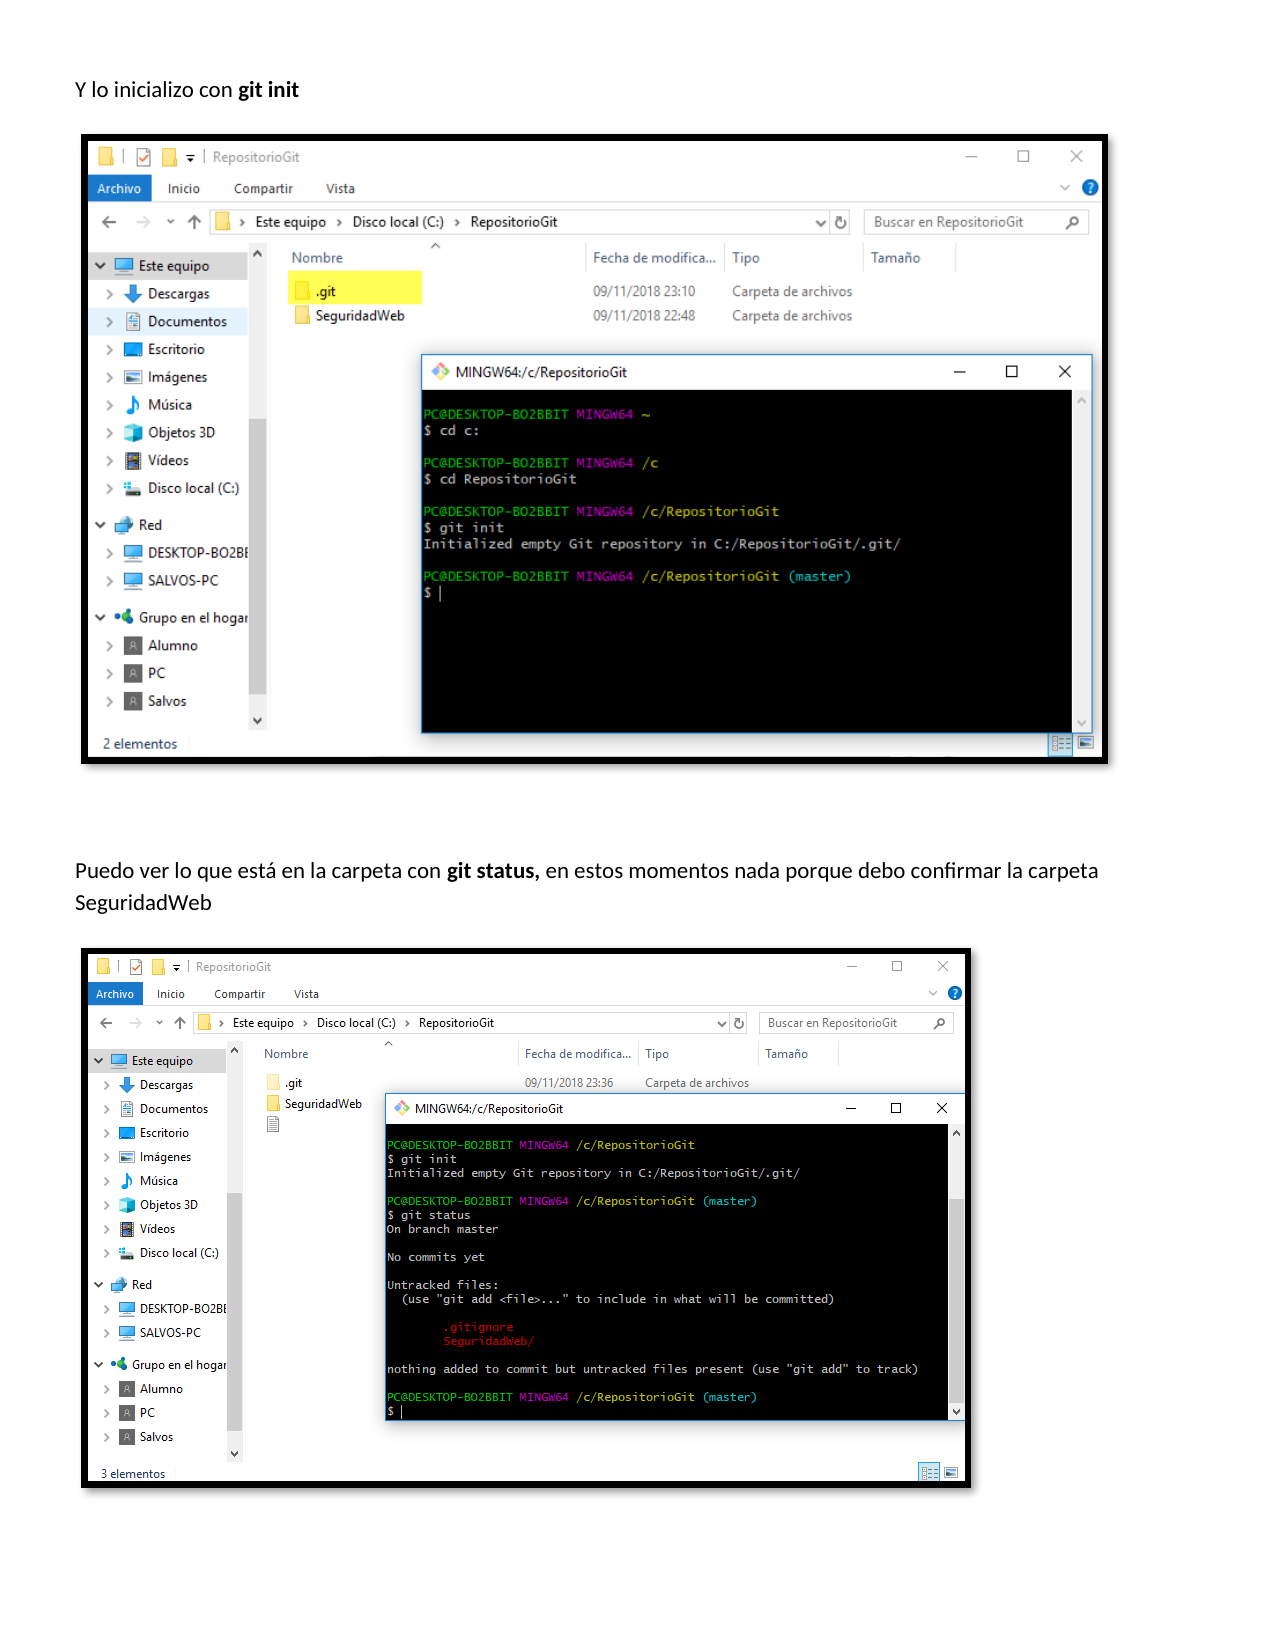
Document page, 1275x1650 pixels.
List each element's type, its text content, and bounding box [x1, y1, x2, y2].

picture [88, 954, 965, 1481]
picture [88, 141, 1102, 757]
text Y lo inicializo con git init [75, 75, 1200, 103]
text Puedo ver lo que está en la carpeta con git status, en estos momentos nada porque debo confirmar la carpeta SeguridadWeb [75, 856, 1200, 916]
